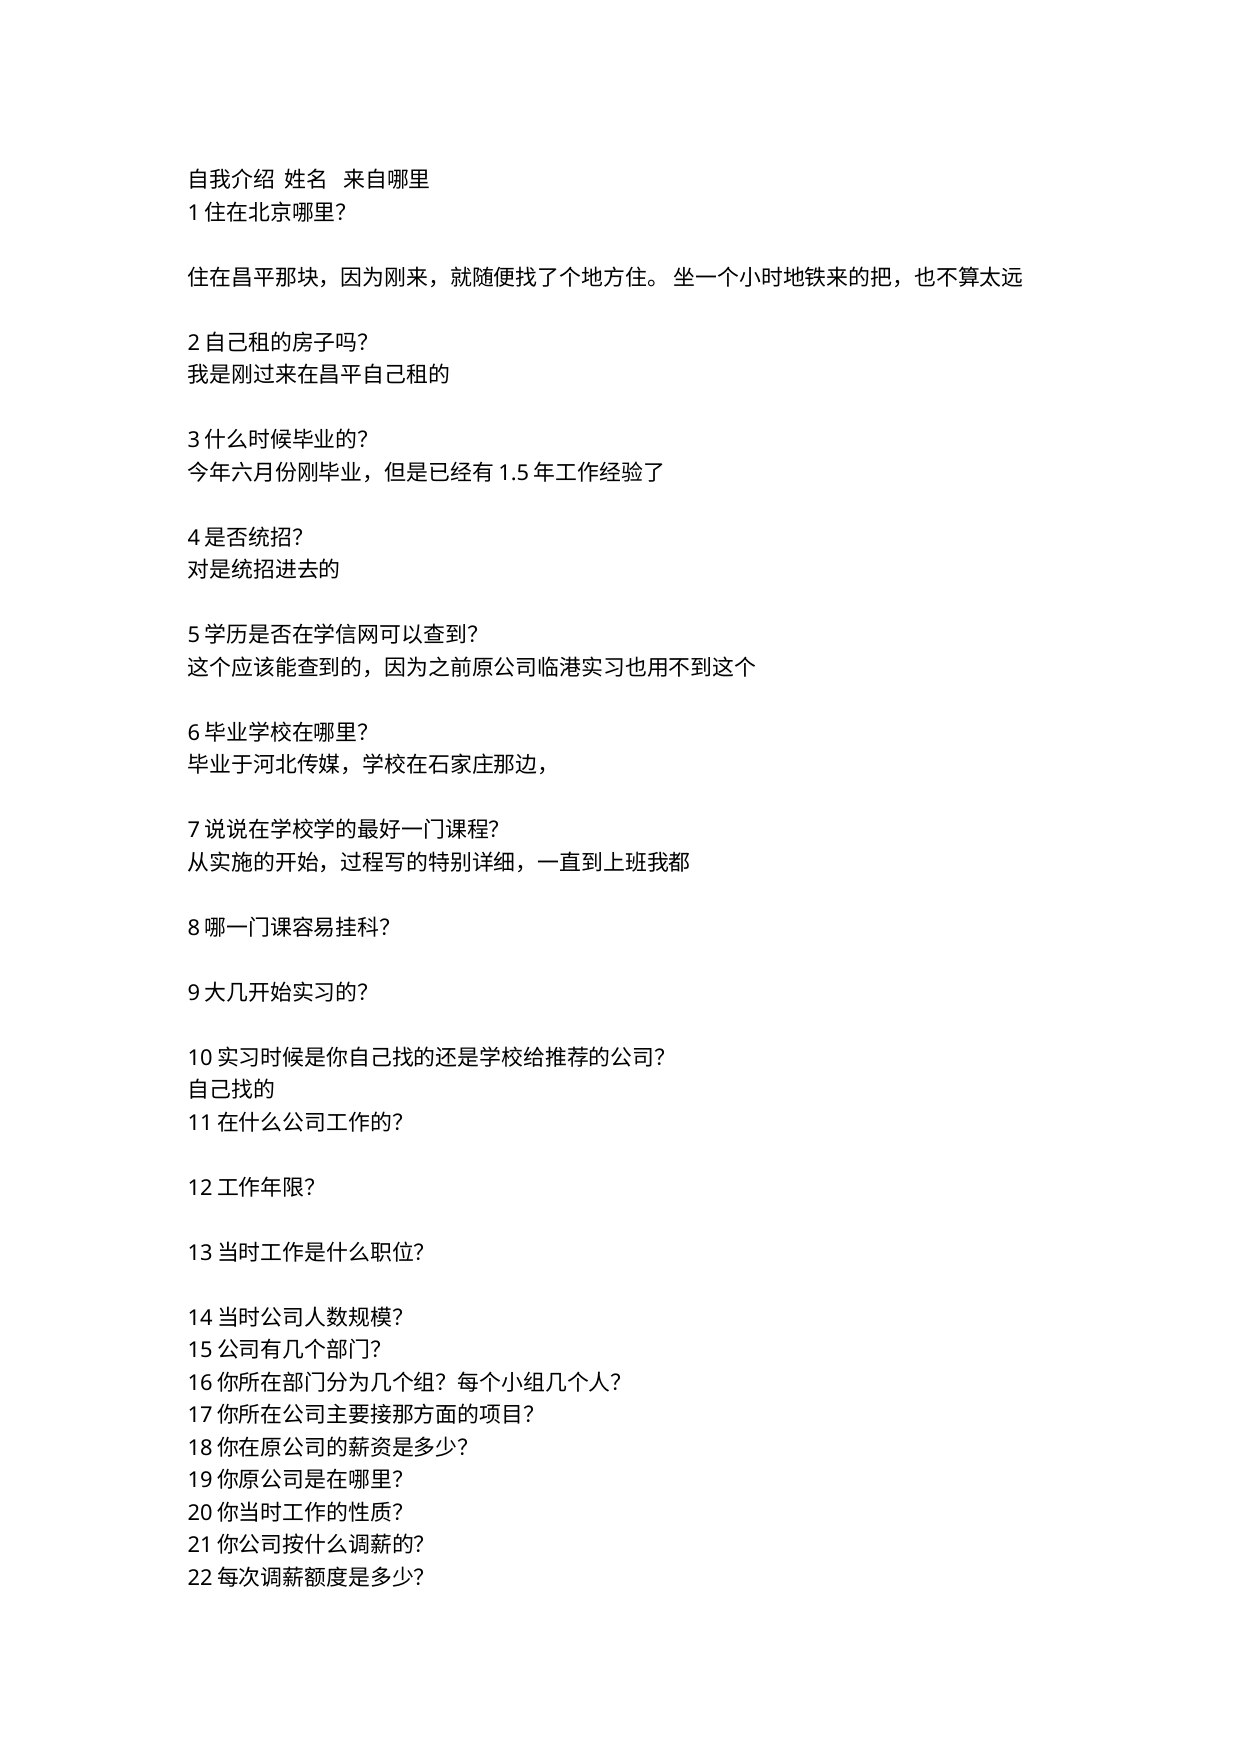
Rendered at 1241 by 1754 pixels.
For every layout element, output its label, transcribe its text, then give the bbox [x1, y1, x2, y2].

text 自我介绍 姓名 来自哪里 [187, 162, 1053, 194]
text 2自己租的房子吗？ [187, 324, 1053, 357]
text 从实施的开始，过程写的特别详细，一直到上班我都 [187, 844, 1053, 877]
text 16你所在部门分为几个组？每个小组几个人？ [187, 1364, 1053, 1397]
text 17你所在公司主要接那方面的项目？ [187, 1397, 1053, 1429]
text 自己找的 [187, 1072, 1053, 1104]
text 10实习时候是你自己找的还是学校给推荐的公司？ [187, 1039, 1053, 1072]
text 3什么时候毕业的？ [187, 422, 1053, 454]
text 毕业于河北传媒，学校在石家庄那边， [187, 747, 1053, 779]
text 21你公司按什么调薪的？ [187, 1527, 1053, 1559]
text 对是统招进去的 [187, 552, 1053, 584]
text 11在什么公司工作的？ [187, 1104, 1053, 1137]
text 12工作年限？ [187, 1169, 1053, 1202]
text 18你在原公司的薪资是多少？ [187, 1429, 1053, 1462]
text 住在昌平那块，因为刚来，就随便找了个地方住。 坐一个小时地铁来的把，也不算太远 [187, 259, 1053, 292]
text 15公司有几个部门？ [187, 1332, 1053, 1364]
text 4是否统招？ [187, 519, 1053, 552]
text 6毕业学校在哪里？ [187, 714, 1053, 747]
text 5学历是否在学信网可以查到？ [187, 617, 1053, 649]
text 8哪一门课容易挂科？ [187, 909, 1053, 942]
text 这个应该能查到的，因为之前原公司临港实习也用不到这个 [187, 649, 1053, 682]
text 7说说在学校学的最好一门课程？ [187, 812, 1053, 844]
text 今年六月份刚毕业，但是已经有1.5年工作经验了 [187, 454, 1053, 487]
text 9大几开始实习的？ [187, 974, 1053, 1007]
text 22每次调薪额度是多少？ [187, 1559, 1053, 1592]
text 20你当时工作的性质？ [187, 1494, 1053, 1527]
text 1住在北京哪里？ [187, 194, 1053, 227]
text 14当时公司人数规模？ [187, 1299, 1053, 1332]
text 我是刚过来在昌平自己租的 [187, 357, 1053, 389]
text 13当时工作是什么职位？ [187, 1234, 1053, 1267]
text 19你原公司是在哪里？ [187, 1462, 1053, 1494]
